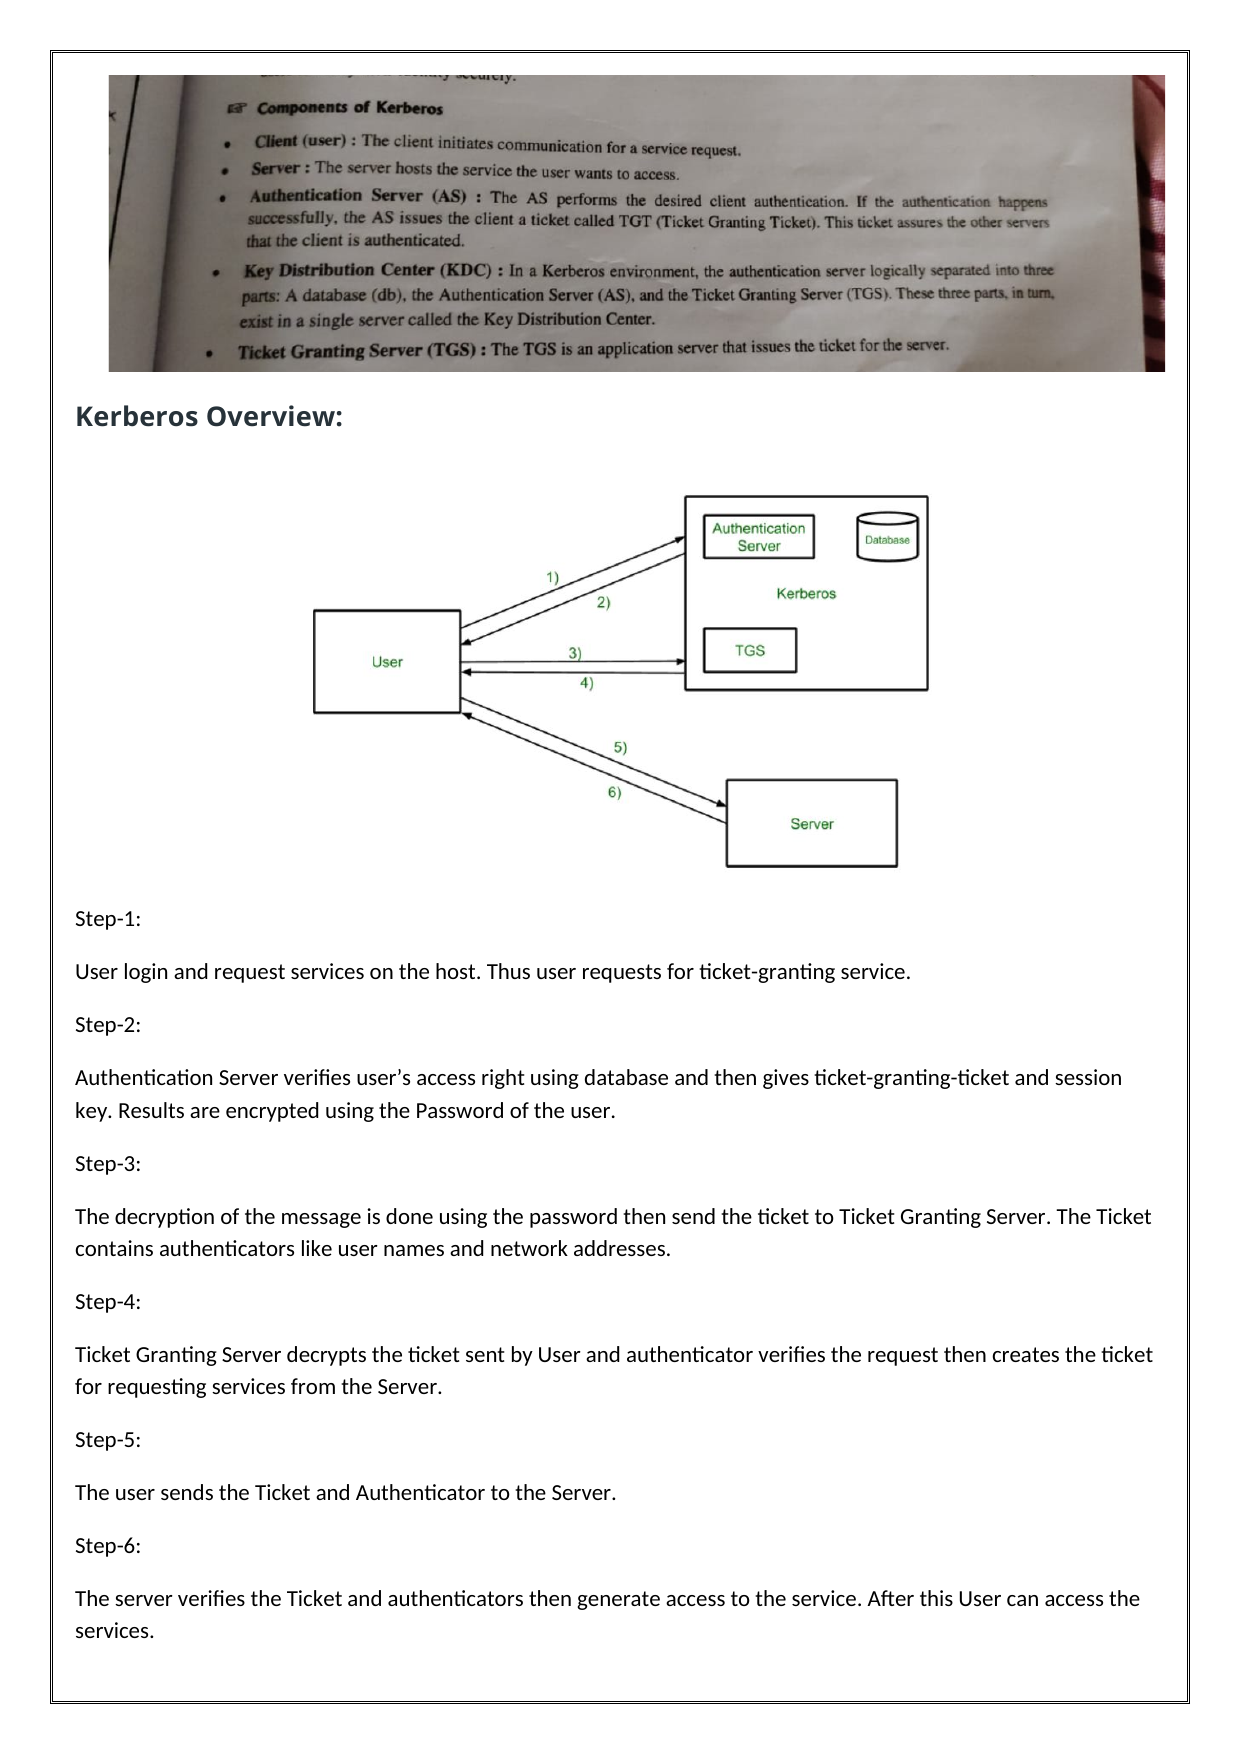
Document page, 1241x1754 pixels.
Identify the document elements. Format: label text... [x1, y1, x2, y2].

text Step-6: [75, 1531, 1165, 1559]
text Step-5: [75, 1425, 1165, 1453]
text Authentication Server verifies user’s access right using database and then gives ticket-granting-ticket and session key. Results are encrypted using the Password of the user. [75, 1063, 1165, 1124]
text Step-1: [75, 904, 1165, 932]
picture [287, 486, 954, 880]
text Ticket Granting Server decrypts the ticket sent by User and authenticator verifies the request then creates the ticket for requesting services from the Server. [75, 1340, 1165, 1400]
text The decryption of the message is done using the password then send the ticket to Ticket Granting Server. The Ticket contains authenticators like user names and network addresses. [75, 1202, 1165, 1262]
text Kerberos Overview: [75, 397, 1165, 434]
picture [110, 75, 1166, 372]
text Step-3: [75, 1149, 1165, 1177]
text The server verifies the Ticket and authenticators then generate access to the service. After this User can access the services. [75, 1584, 1165, 1644]
text The user sends the Ticket and Authenticator to the Server. [75, 1478, 1165, 1506]
text Step-4: [75, 1287, 1165, 1315]
text Step-2: [75, 1011, 1165, 1038]
text User login and request services on the host. Thus user requests for ticket-granting service. [75, 957, 1165, 986]
